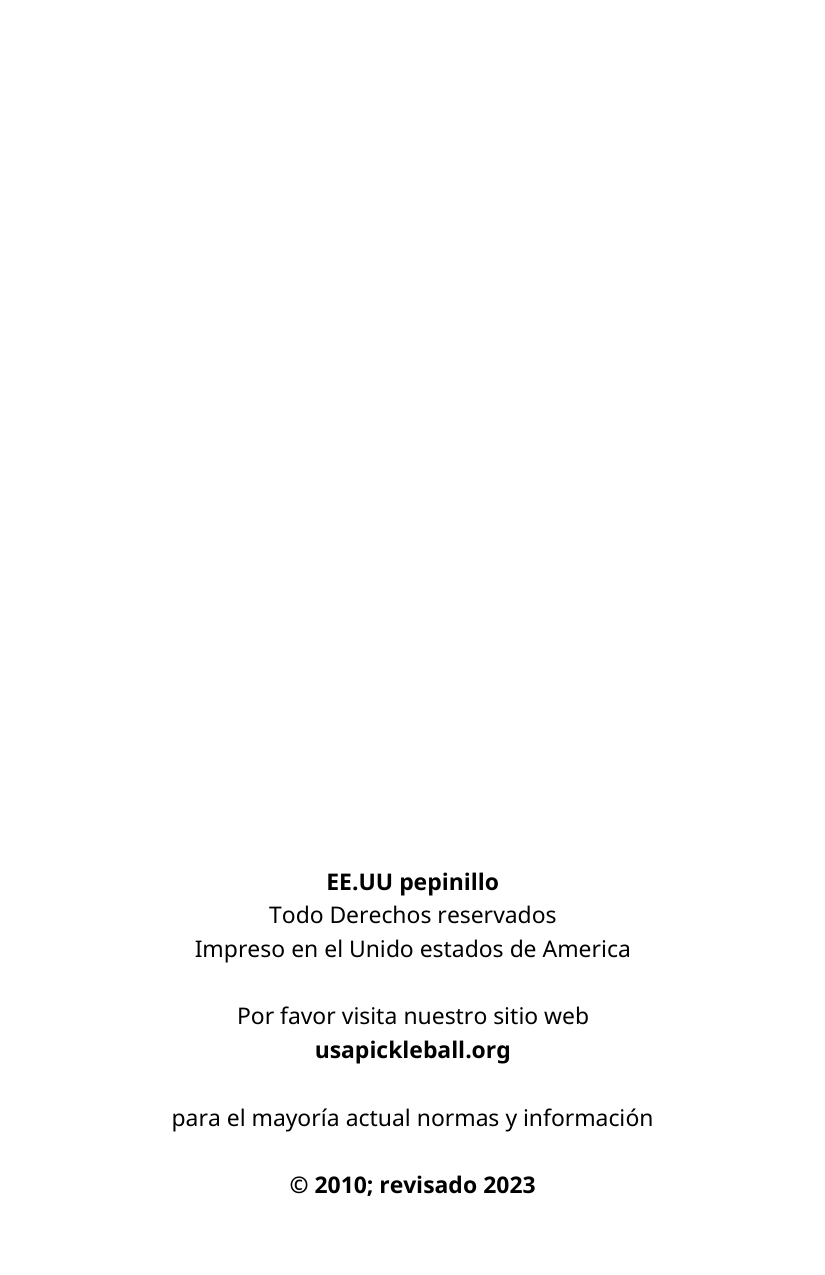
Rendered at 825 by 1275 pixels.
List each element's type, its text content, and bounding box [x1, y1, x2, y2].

text para el mayoría actual normas y información [99, 1102, 725, 1133]
subtitle usapickleball.org [99, 1034, 726, 1065]
text Todo Derechos reservados [99, 899, 726, 931]
text Impreso en el Unido estados de America [99, 933, 726, 964]
text EE.UU pepinillo [99, 866, 726, 897]
text Por favor visita nuestro sitio web [99, 1000, 726, 1031]
subtitle © 2010; revisado 2023 [99, 1169, 725, 1200]
